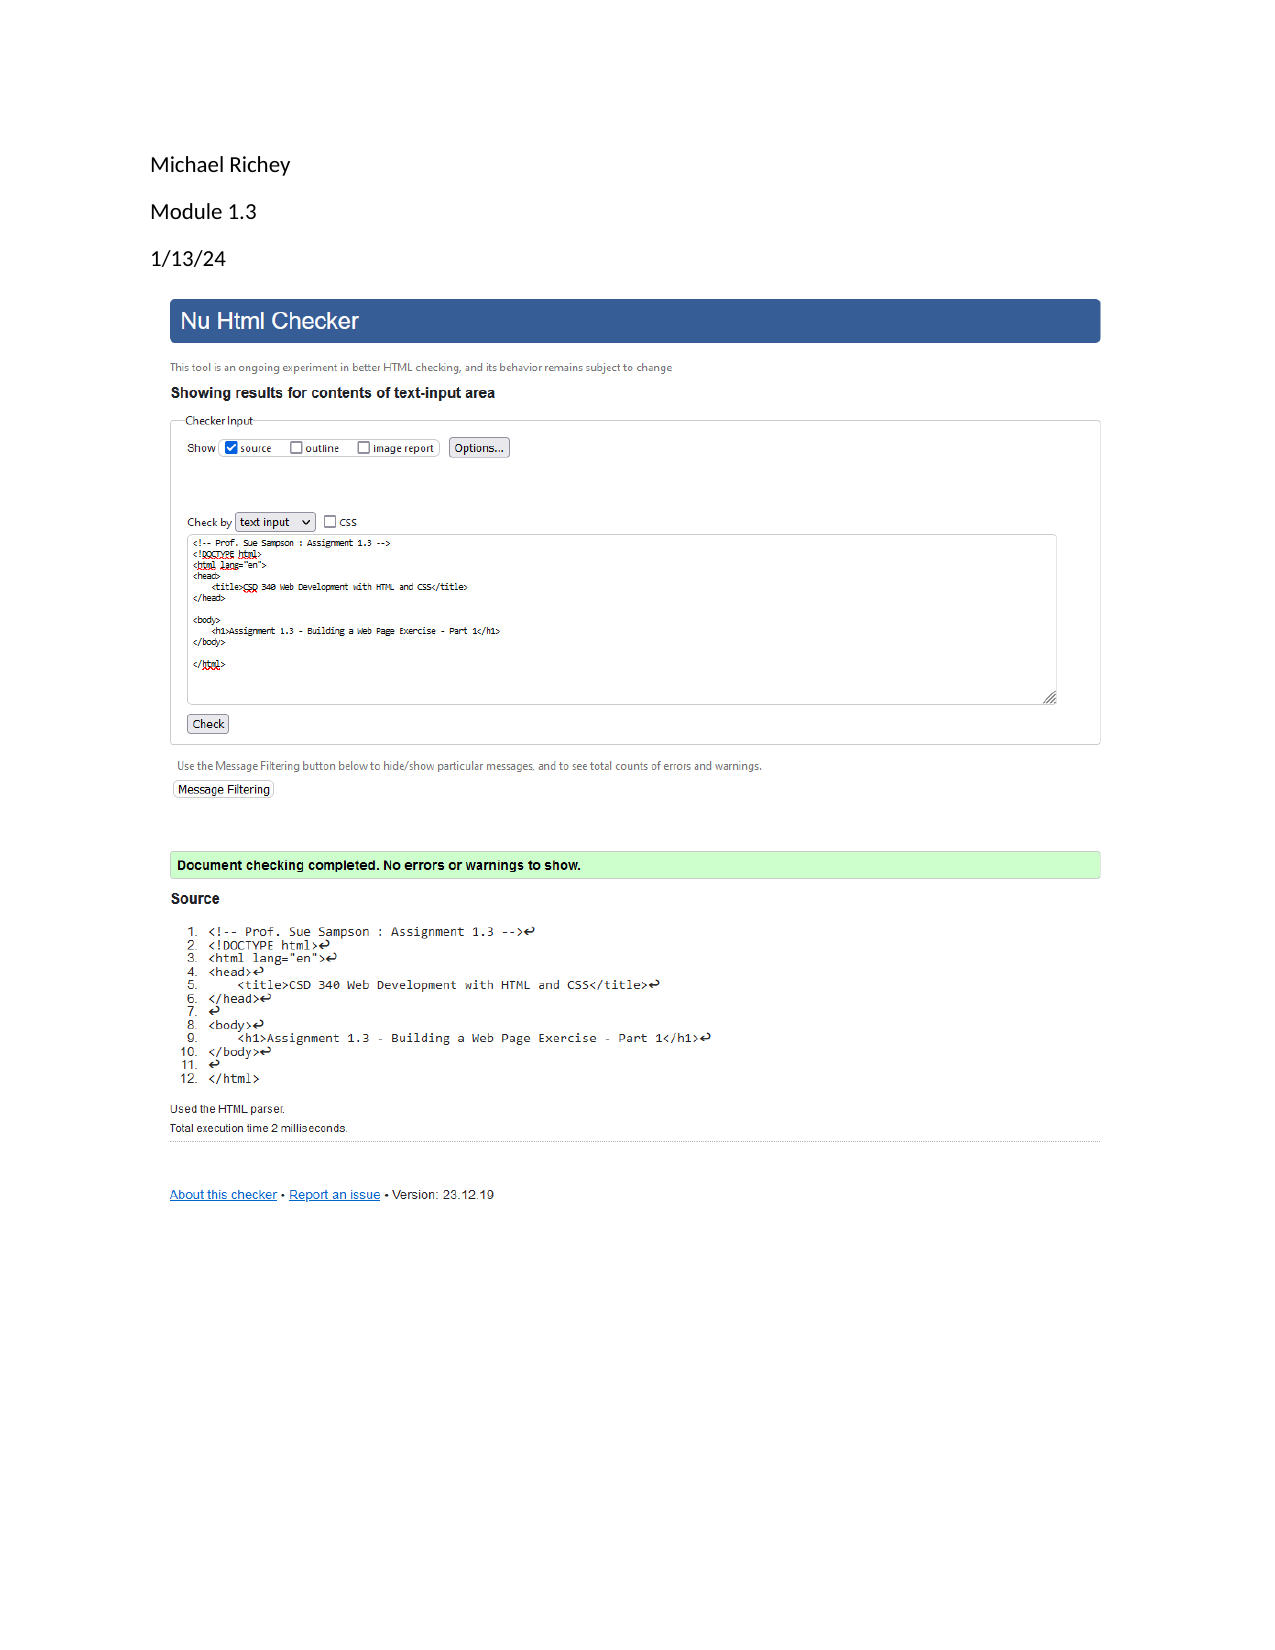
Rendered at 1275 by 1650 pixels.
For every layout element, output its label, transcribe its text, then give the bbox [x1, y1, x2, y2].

text 1/13/24 [150, 244, 1125, 272]
text Michael Richey [150, 150, 1125, 178]
text Module 1.3 [150, 197, 1125, 225]
picture [150, 290, 1111, 1252]
